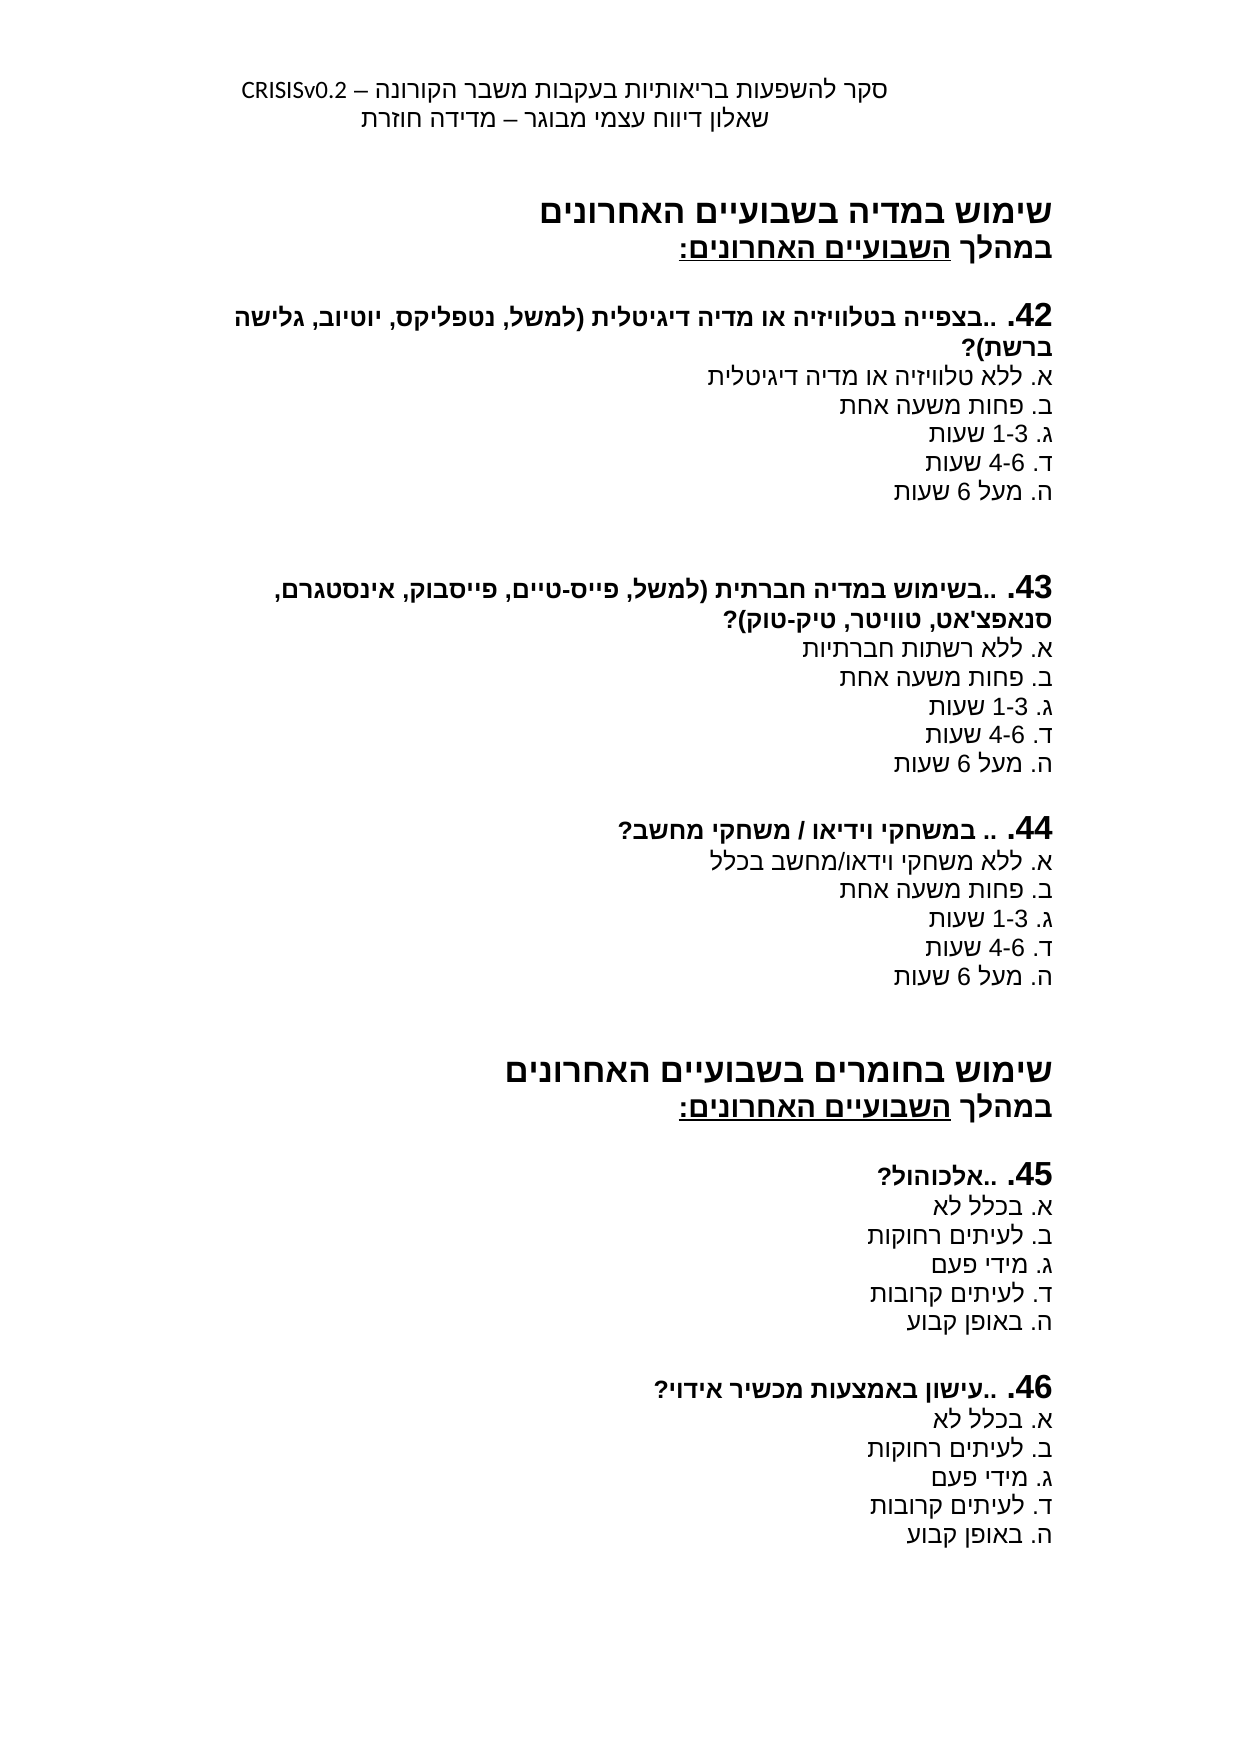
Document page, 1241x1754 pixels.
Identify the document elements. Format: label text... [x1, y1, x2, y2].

text שימוש במדיה בשבועיים האחרונים [187, 192, 1053, 231]
text ד. לעיתים קרובות [187, 1491, 1053, 1520]
text 42. ..בצפייה בטלוויזיה או מדיה דיגיטלית (למשל, נטפליקס, יוטיוב, גלישה ברשת)? [187, 295, 1053, 362]
text ב. לעיתים רחוקות [187, 1221, 1053, 1250]
text ב. לעיתים רחוקות [187, 1434, 1053, 1463]
text ב. פחות משעה אחת [187, 663, 1053, 691]
text ד. 4-6 שעות [187, 720, 1053, 749]
text ה. מעל 6 שעות [187, 477, 1053, 506]
text ג. 1-3 שעות [187, 904, 1053, 933]
text ד. 4-6 שעות [187, 448, 1053, 477]
text ה. מעל 6 שעות [187, 962, 1053, 990]
text 44. .. במשחקי וידיאו / משחקי מחשב? [187, 808, 1053, 847]
text א. ללא משחקי וידאו/מחשב בכלל [187, 847, 1053, 875]
text ב. פחות משעה אחת [187, 391, 1053, 419]
text ה. באופן קבוע [187, 1307, 1053, 1336]
text 46. ..עישון באמצעות מכשיר אידוי? [187, 1367, 1053, 1405]
text א. בכלל לא [187, 1192, 1053, 1221]
text ג. 1-3 שעות [187, 691, 1053, 720]
text א. בכלל לא [187, 1405, 1053, 1434]
text א. ללא טלוויזיה או מדיה דיגיטלית [187, 362, 1053, 391]
text ג. מידי פעם [187, 1250, 1053, 1279]
text ד. 4-6 שעות [187, 933, 1053, 962]
text ד. לעיתים קרובות [187, 1279, 1053, 1307]
text 43. ..בשימוש במדיה חברתית (למשל, פייס-טיים, פייסבוק, אינסטגרם, סנאפצ'אט, טוויטר, טיק-טוק)? [187, 567, 1053, 634]
text במהלך השבועיים האחרונים: [187, 1090, 1053, 1123]
text ב. פחות משעה אחת [187, 875, 1053, 904]
text ג. מידי פעם [187, 1463, 1053, 1491]
text שימוש בחומרים בשבועיים האחרונים [187, 1051, 1053, 1090]
text ג. 1-3 שעות [187, 419, 1053, 448]
text א. ללא רשתות חברתיות [187, 634, 1053, 663]
text ה. באופן קבוע [187, 1520, 1053, 1549]
text במהלך השבועיים האחרונים: [187, 231, 1053, 264]
text ה. מעל 6 שעות [187, 749, 1053, 778]
text 45. ..אלכוהול? [187, 1154, 1053, 1192]
